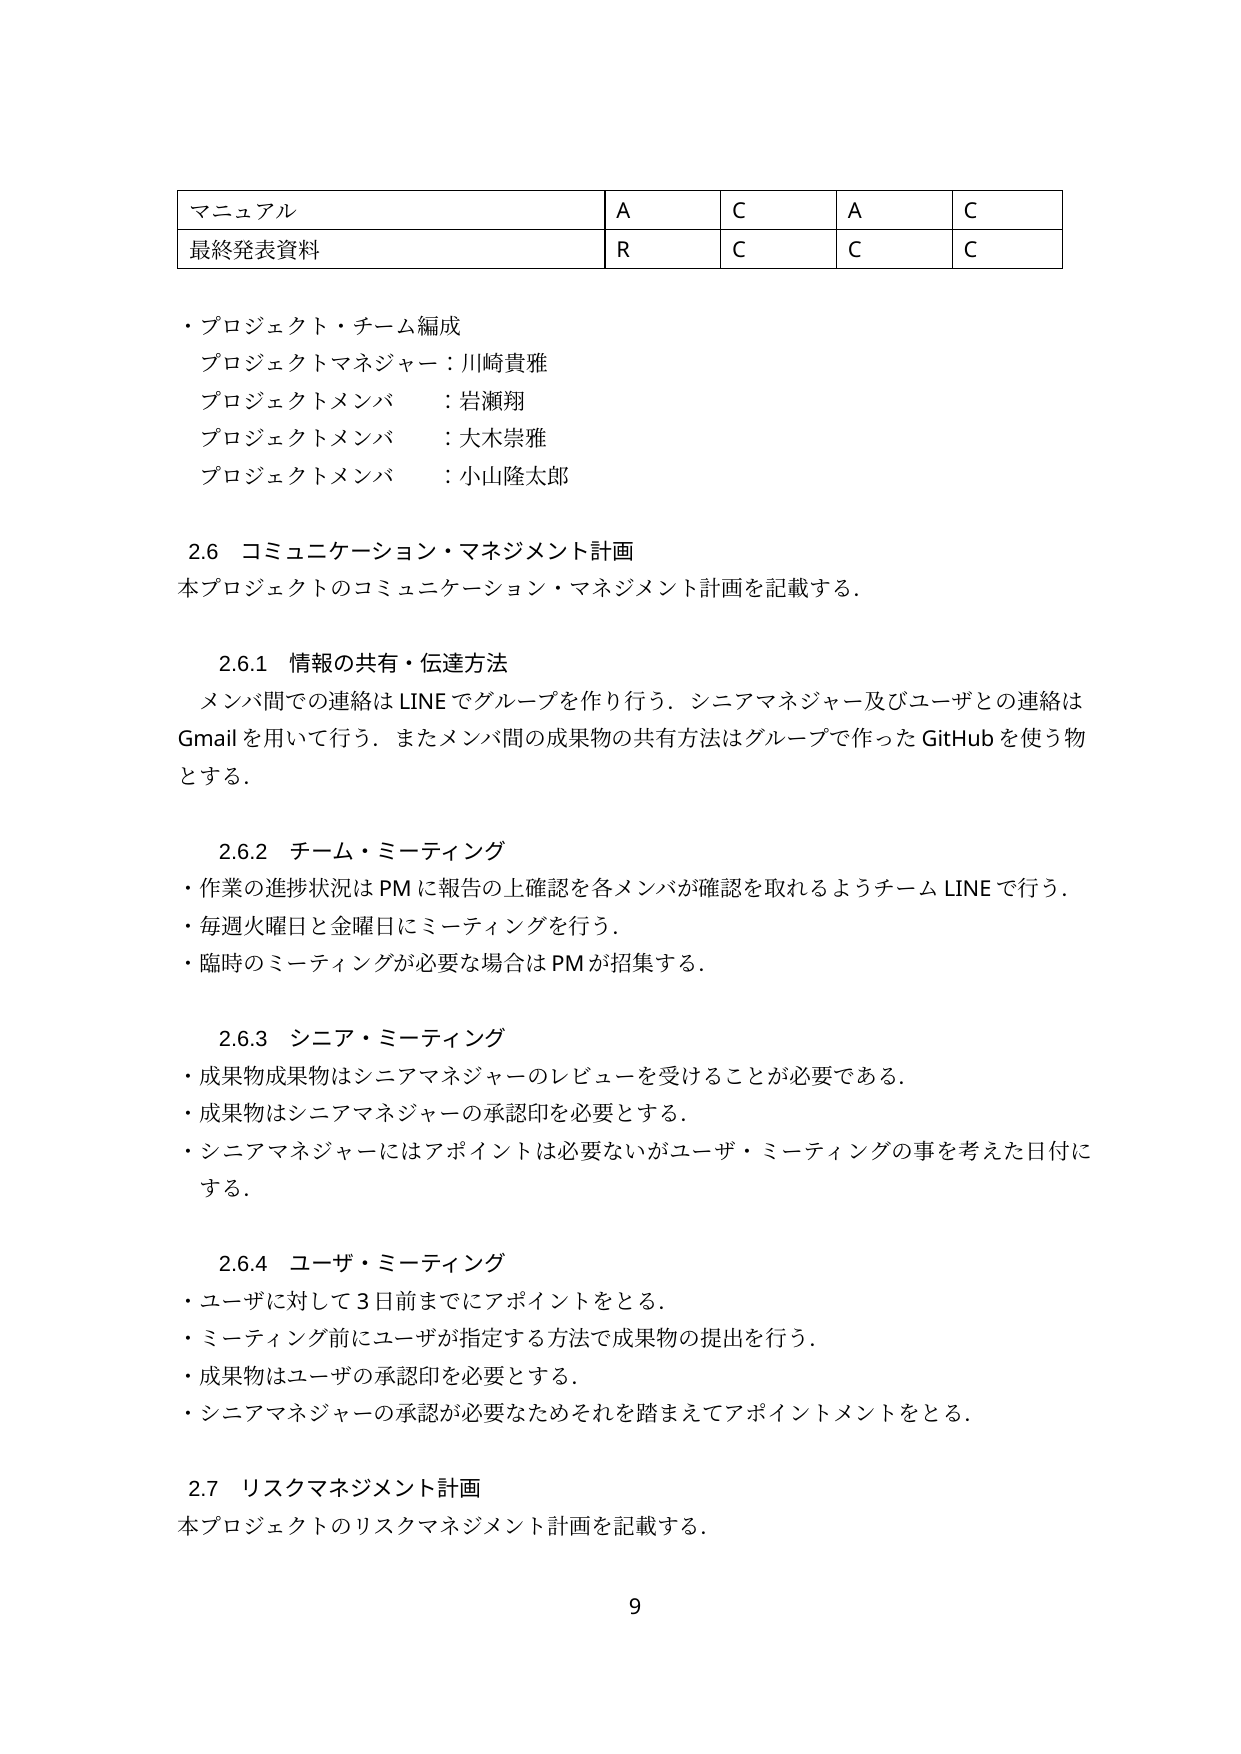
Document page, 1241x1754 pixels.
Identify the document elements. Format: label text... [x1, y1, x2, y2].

text メンバ間での連絡はLINEでグループを作り行う．シニアマネジャー及びユーザとの連絡はGmailを用いて行う．またメンバ間の成果物の共有方法はグループで作ったGitHubを使う物とする． [177, 681, 1092, 793]
table_cell マニュアル [178, 191, 604, 229]
subtitle 2.6.4 ユーザ・ミーティング [219, 1243, 1092, 1281]
table_cell C [721, 230, 836, 267]
text プロジェクトメンバ ：大木崇雅 [177, 418, 1092, 456]
text ・成果物はユーザの承認印を必要とする． [177, 1356, 1092, 1393]
table_cell C [953, 191, 1062, 229]
text 本プロジェクトのコミュニケーション・マネジメント計画を記載する． [177, 568, 1092, 606]
text プロジェクトメンバ ：小山隆太郎 [177, 456, 1092, 493]
subtitle 2.6.3 シニア・ミーティング [219, 1018, 1092, 1056]
table_cell R [606, 230, 720, 267]
subtitle 2.6.2 チーム・ミーティング [219, 831, 1092, 868]
text プロジェクトマネジャー：川崎貴雅 [177, 343, 1092, 381]
text プロジェクトメンバ ：岩瀬翔 [177, 381, 1092, 418]
text 本プロジェクトのリスクマネジメント計画を記載する． [177, 1506, 1092, 1543]
text ・シニアマネジャーにはアポイントは必要ないがユーザ・ミーティングの事を考えた日付にする． [177, 1131, 1092, 1206]
subtitle 2.6 コミュニケーション・マネジメント計画 [177, 531, 1092, 568]
text ・プロジェクト・チーム編成 [177, 306, 1092, 343]
table_cell C [721, 191, 836, 229]
table_cell A [837, 191, 952, 229]
table_cell C [837, 230, 952, 267]
text ・成果物はシニアマネジャーの承認印を必要とする． [177, 1093, 1092, 1131]
text ・シニアマネジャーの承認が必要なためそれを踏まえてアポイントメントをとる． [177, 1393, 1092, 1431]
text ・ミーティング前にユーザが指定する方法で成果物の提出を行う． [177, 1318, 1092, 1356]
table_cell C [953, 230, 1062, 267]
text ・臨時のミーティングが必要な場合はPMが招集する． [177, 943, 1092, 981]
table_cell A [606, 191, 720, 229]
text ・作業の進捗状況はPMに報告の上確認を各メンバが確認を取れるようチームLINEで行う． [177, 868, 1092, 906]
text ・成果物成果物はシニアマネジャーのレビューを受けることが必要である． [177, 1056, 1092, 1093]
text ・ユーザに対して3日前までにアポイントをとる． [177, 1281, 1092, 1318]
subtitle 2.6.1 情報の共有・伝達方法 [219, 643, 1092, 681]
table_cell 最終発表資料 [178, 230, 604, 267]
text ・毎週火曜日と金曜日にミーティングを行う． [177, 906, 1092, 943]
subtitle 2.7 リスクマネジメント計画 [177, 1468, 1092, 1506]
